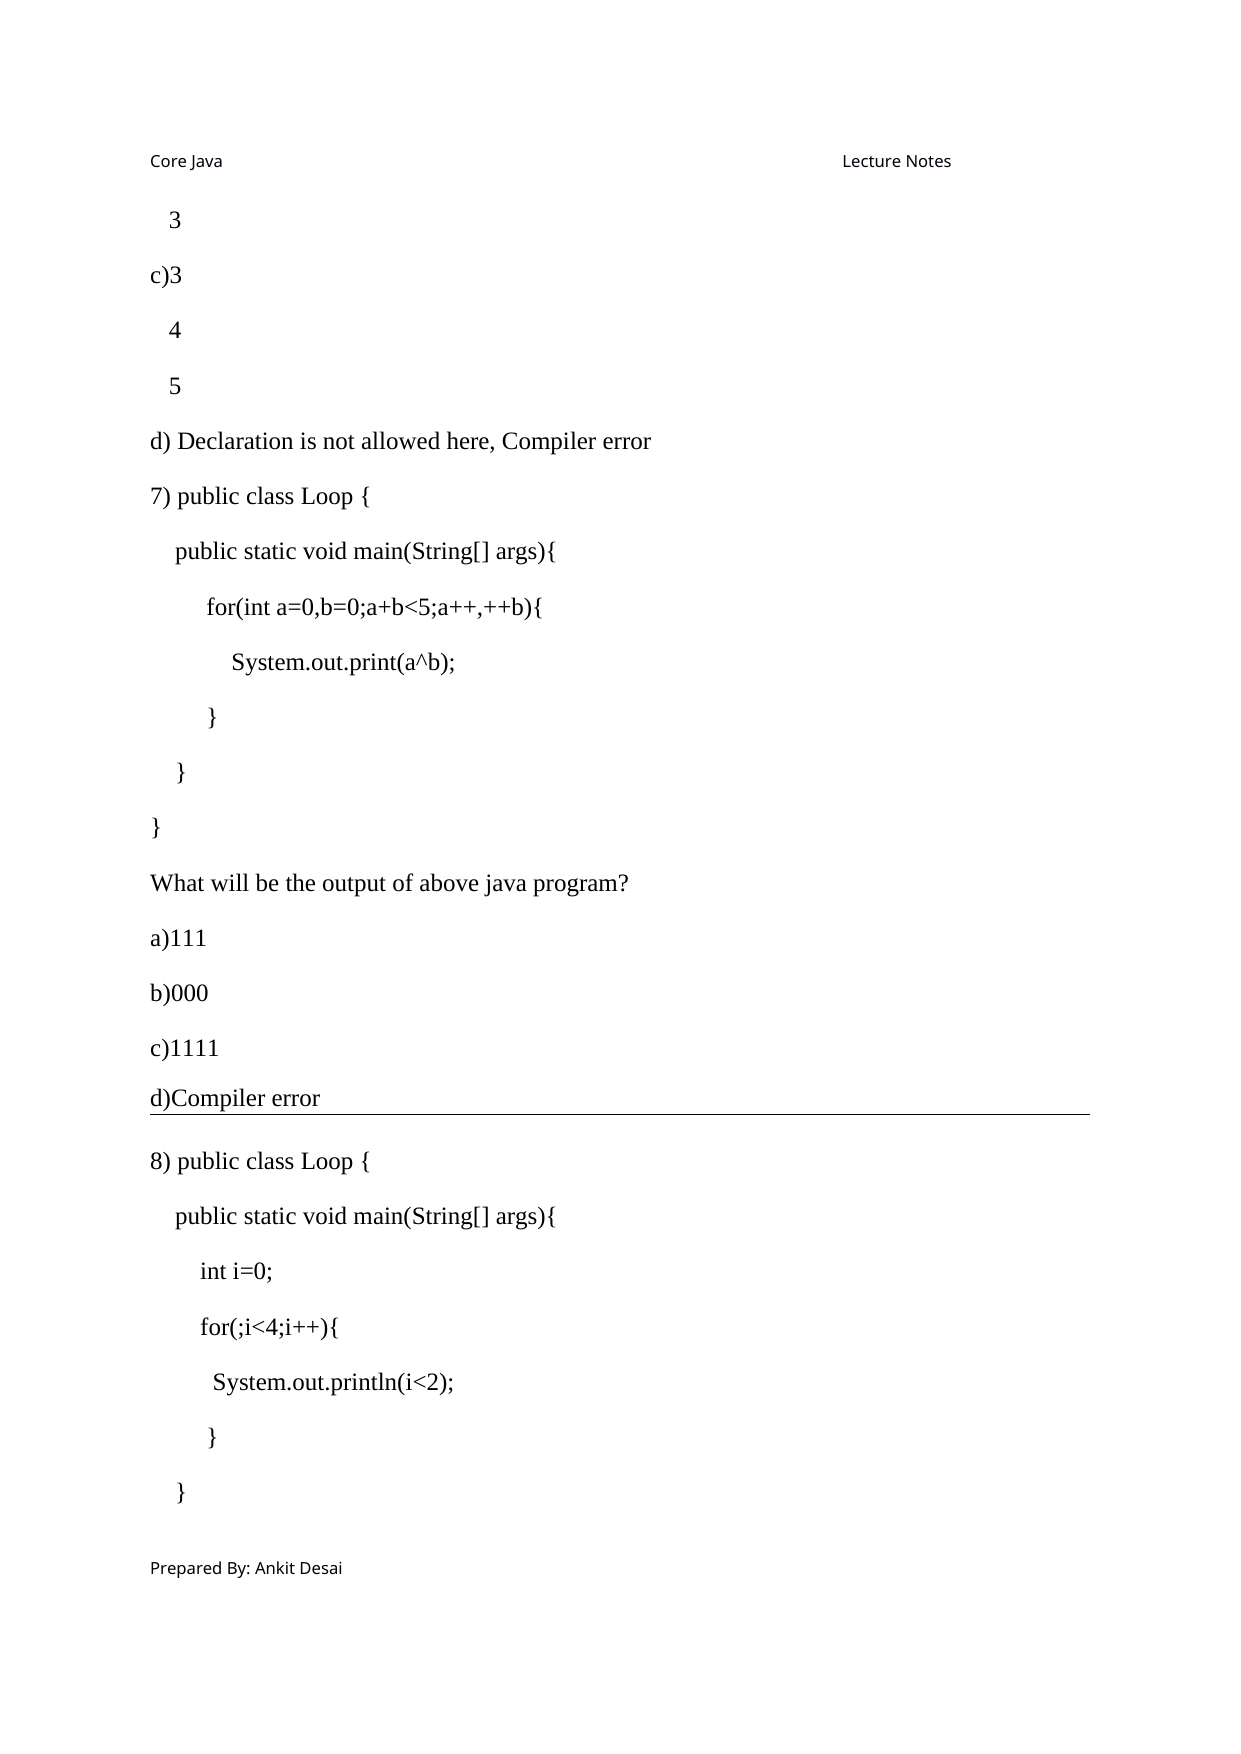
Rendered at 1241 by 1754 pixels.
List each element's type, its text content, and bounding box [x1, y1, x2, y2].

text for(;i<4;i++){ [150, 1306, 1090, 1340]
text What will be the output of above java program? [150, 862, 1090, 896]
text System.out.println(i<2); [150, 1361, 1090, 1396]
text for(int a=0,b=0;a+b<5;a++,++b){ [150, 586, 1090, 620]
text } [150, 696, 1090, 731]
text 3 [150, 199, 1090, 234]
text d)Compiler error [150, 1083, 1090, 1114]
text public static void main(String[] args){ [150, 1196, 1090, 1230]
text b)000 [150, 972, 1090, 1007]
text c)1111 [150, 1028, 1090, 1062]
text 7) public class Loop { [150, 476, 1090, 510]
text System.out.print(a^b); [150, 641, 1090, 676]
text } [150, 752, 1090, 786]
text int i=0; [150, 1251, 1090, 1285]
text c)3 [150, 255, 1090, 289]
text } [150, 807, 1090, 841]
text public static void main(String[] args){ [150, 531, 1090, 565]
text } [150, 1416, 1090, 1451]
text 4 [150, 310, 1090, 344]
text 5 [150, 365, 1090, 399]
text d) Declaration is not allowed here, Compiler error [150, 420, 1090, 455]
text 8) public class Loop { [150, 1140, 1090, 1175]
text a)111 [150, 917, 1090, 952]
text } [150, 1472, 1090, 1506]
